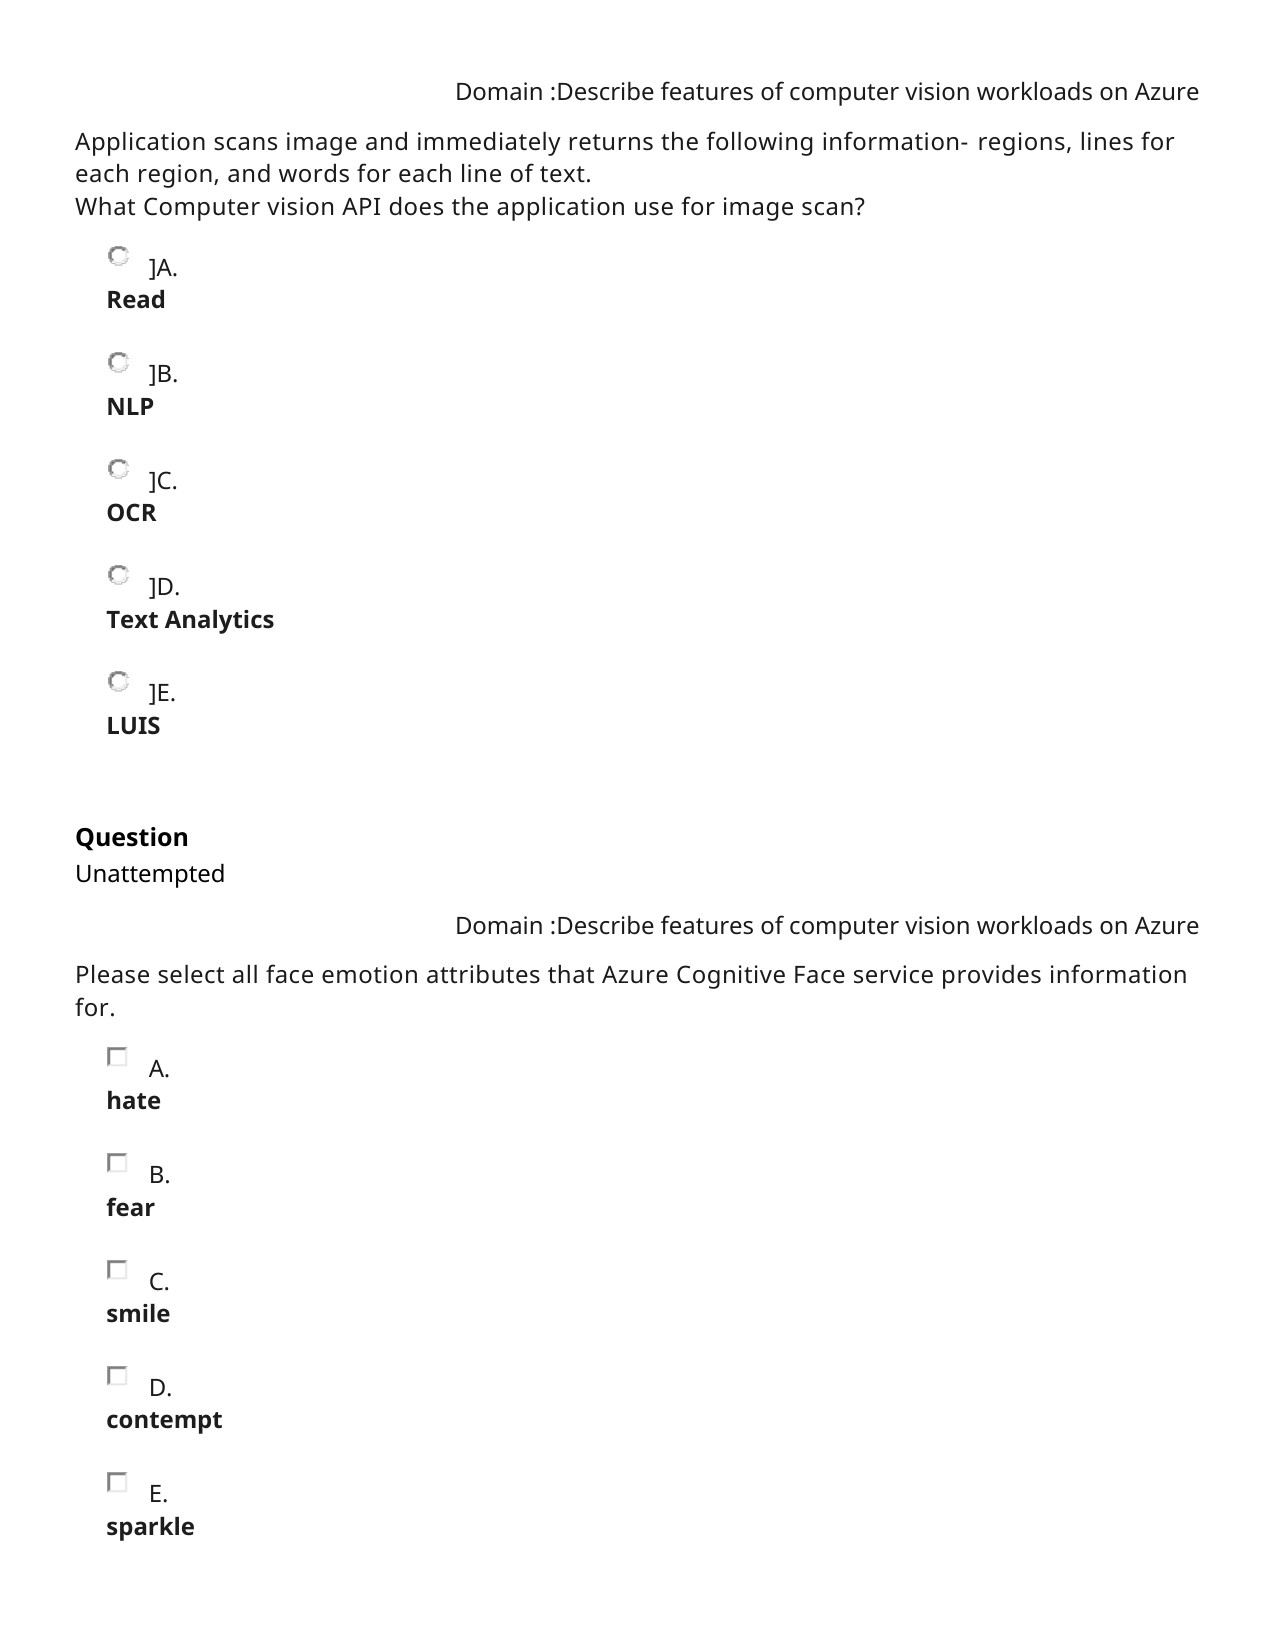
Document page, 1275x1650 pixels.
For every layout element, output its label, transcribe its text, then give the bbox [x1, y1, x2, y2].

text Please select all face emotion attributes that Azure Cognitive Face service provides information for. [75, 958, 1200, 1023]
text C. [106, 1252, 1200, 1297]
text Read [106, 283, 1200, 316]
text B. [106, 1146, 1200, 1191]
text contempt [106, 1403, 1200, 1436]
subtitle Question 27 [75, 820, 1200, 854]
text smile [106, 1297, 1200, 1329]
text D. [106, 1359, 1200, 1403]
text Text Analytics [106, 602, 1200, 635]
text hate [106, 1084, 1200, 1117]
text ]A. [106, 239, 1200, 283]
text What Computer vision API does the application use for image scan? [75, 189, 1200, 222]
text ]B. [106, 345, 1200, 390]
text NLP [106, 390, 1200, 422]
text Application scans image and immediately returns the following information- regions, lines for each region, and words for each line of text. [75, 124, 1200, 189]
text fear [106, 1191, 1200, 1223]
text LUIS [106, 709, 1200, 741]
text E. [106, 1465, 1200, 1509]
text Unattempted [75, 857, 1200, 889]
text OCR [106, 496, 1200, 529]
text A. [106, 1039, 1200, 1084]
text ]C. [106, 451, 1200, 496]
text ]D. [106, 558, 1200, 602]
text Domain :Describe features of computer vision workloads on Azure [75, 75, 1200, 108]
text ]E. [106, 664, 1200, 709]
text sparkle [106, 1509, 1200, 1542]
text Domain :Describe features of computer vision workloads on Azure [75, 908, 1200, 941]
